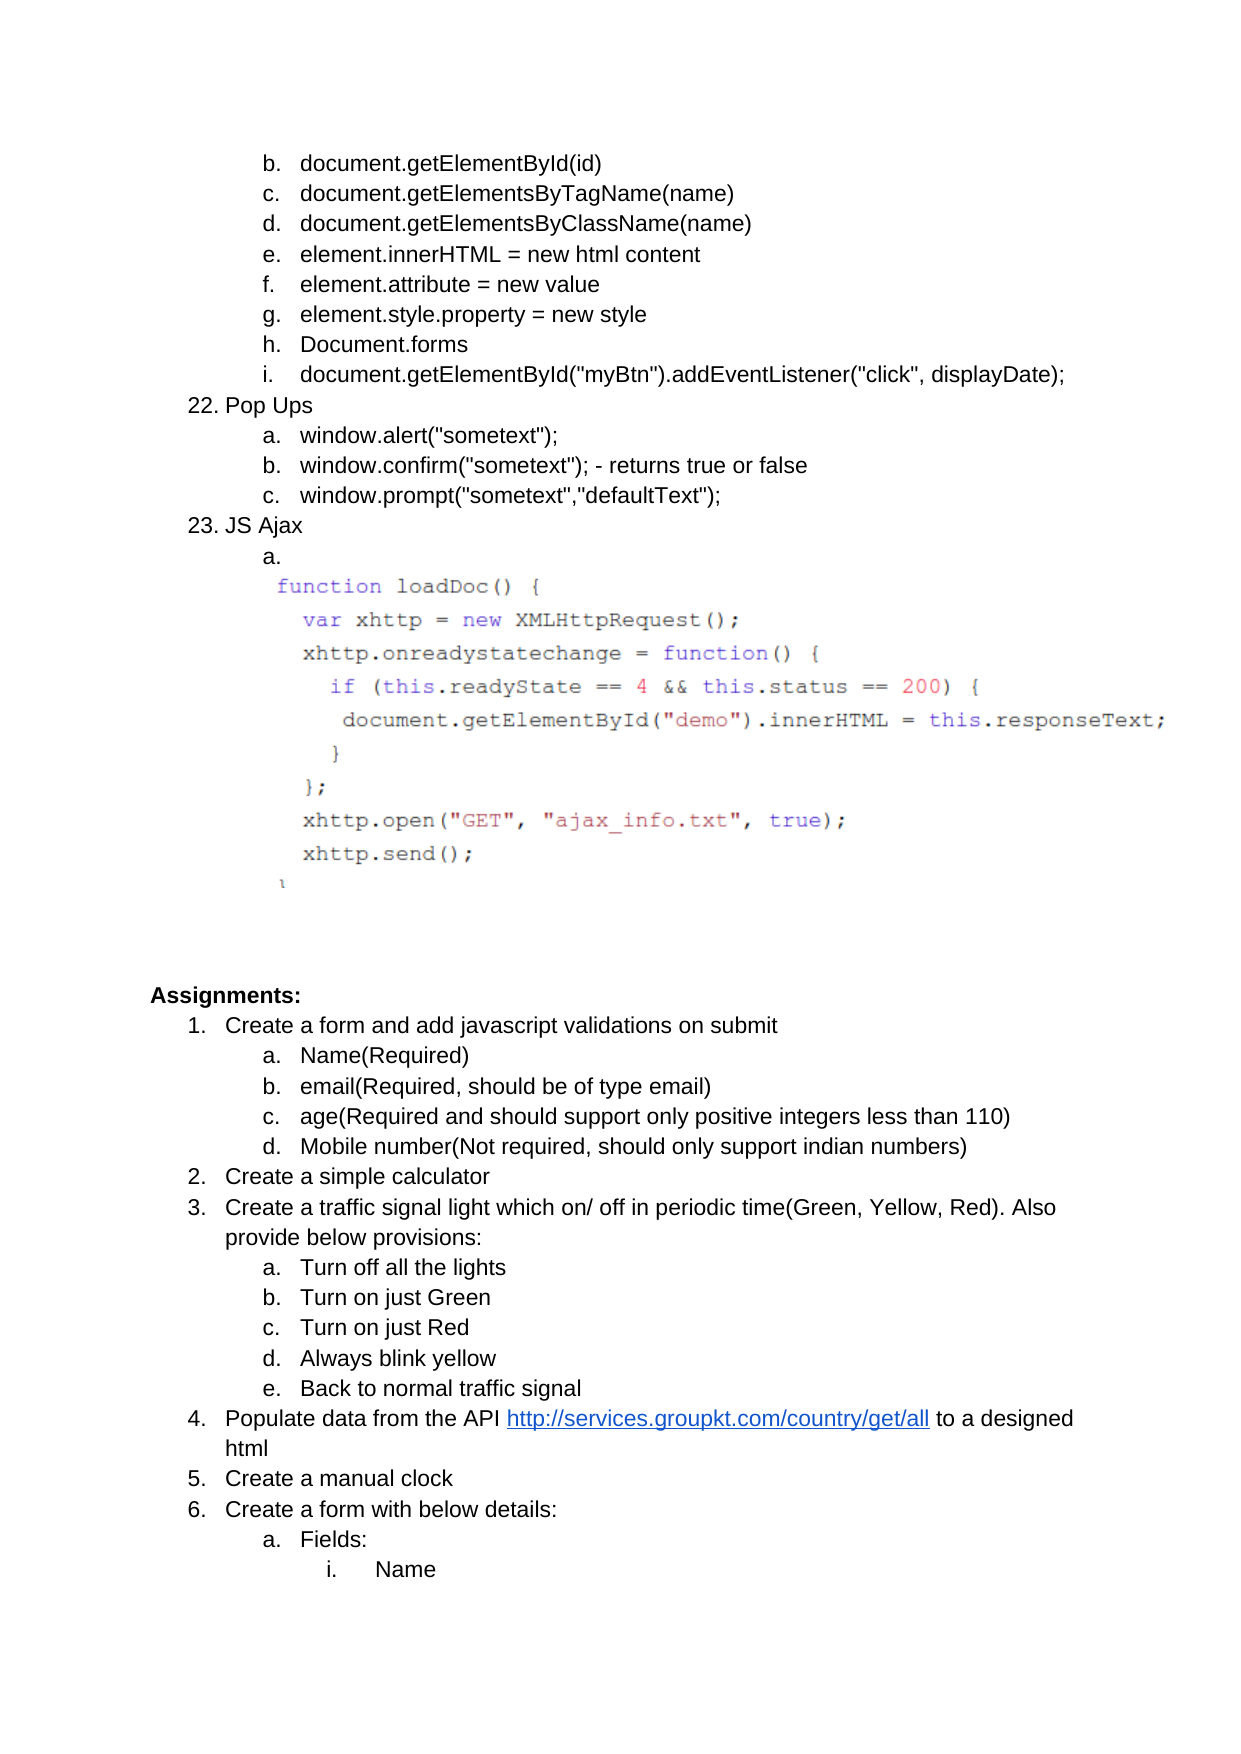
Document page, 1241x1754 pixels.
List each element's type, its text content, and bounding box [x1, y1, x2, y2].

list Name(Required) [262, 1042, 1090, 1069]
list Create a manual clock [187, 1465, 1090, 1492]
list document.getElementsByTagName(name) [262, 180, 1090, 207]
list Back to normal traffic signal [262, 1375, 1090, 1401]
list document.getElementsByClassName(name) [262, 210, 1090, 237]
text Assignments: [150, 982, 1090, 1008]
list age(Required and should support only positive integers less than 110) [262, 1103, 1090, 1129]
list Turn on just Red [262, 1314, 1090, 1341]
list element.attribute = new value [262, 271, 1090, 297]
list document.getElementById("myBtn").addEventListener("click", displayDate); [262, 361, 1090, 388]
list Name [337, 1556, 1090, 1582]
list Document.forms [262, 331, 1090, 358]
list element.style.property = new style [262, 301, 1090, 327]
list Mobile number(Not required, should only support indian numbers) [262, 1133, 1090, 1159]
list Always blink yellow [262, 1344, 1090, 1371]
list element.innerHTML = new html content [262, 241, 1090, 267]
list document.getElementById(id) [262, 150, 1090, 176]
list Create a form with below details: [187, 1496, 1090, 1522]
list window.confirm("sometext"); - returns true or false [262, 452, 1090, 478]
list Create a form and add javascript validations on submit [187, 1012, 1090, 1038]
list Turn off all the lights [262, 1254, 1090, 1280]
list window.alert("sometext"); [262, 422, 1090, 448]
list Turn on just Green [262, 1284, 1090, 1310]
list JS Ajax [187, 512, 1090, 539]
picture [262, 572, 1204, 888]
list window.prompt("sometext","defaultText"); [262, 482, 1090, 509]
list Fields: [262, 1526, 1090, 1552]
list Create a simple calculator [187, 1163, 1090, 1189]
list Pop Ups [187, 392, 1090, 418]
list Populate data from the API http://services.groupkt.com/country/get/all to a designed html [187, 1405, 1090, 1461]
list email(Required, should be of type email) [262, 1073, 1090, 1099]
list Create a traffic signal light which on/ off in periodic time(Green, Yellow, Red). Also provide below provisions: [187, 1193, 1090, 1250]
